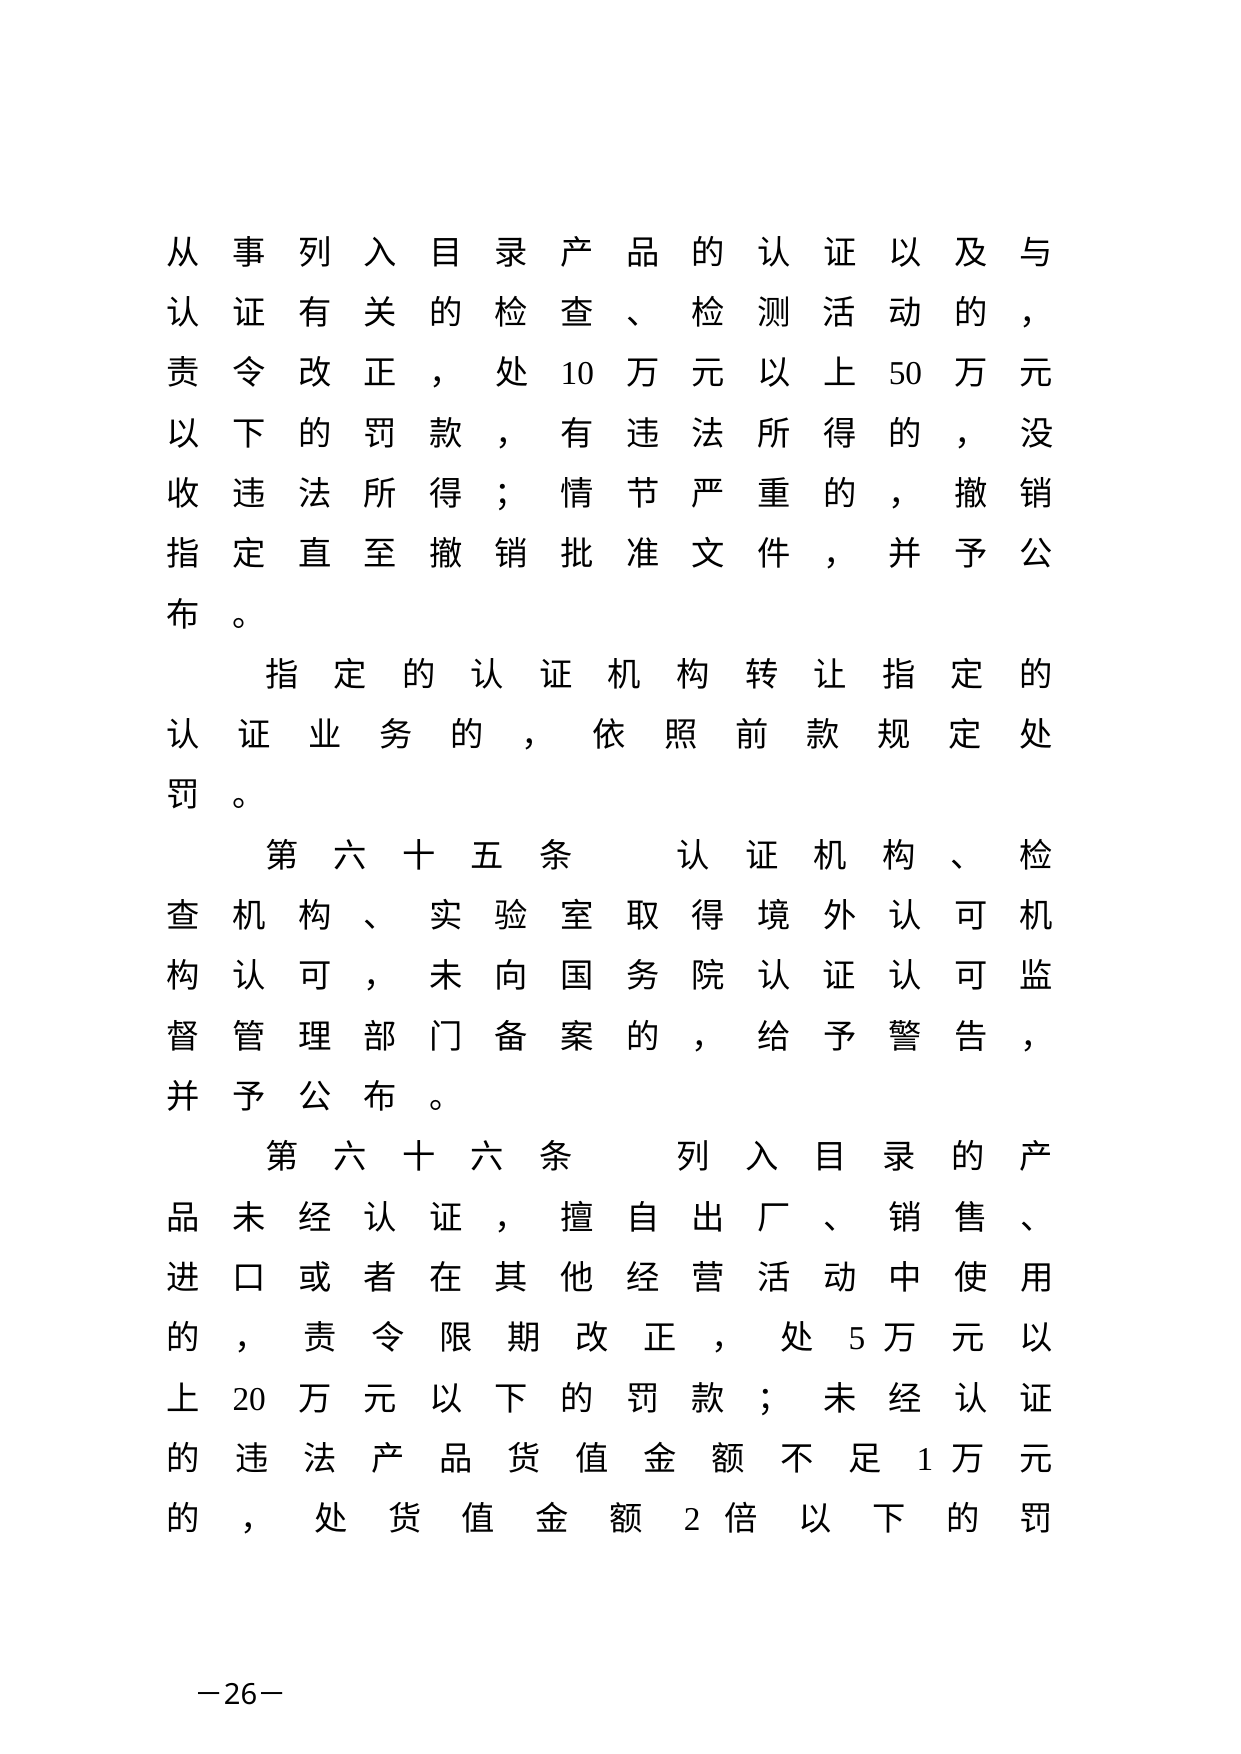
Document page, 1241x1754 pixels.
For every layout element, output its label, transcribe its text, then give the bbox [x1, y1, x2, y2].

text 指定的认证机构转让指定的认证业务的，依照前款规定处罚。 [167, 642, 1085, 822]
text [167, 219, 1085, 642]
text 第六十五条 认证机构、检查机构、实验室取得境外认可机构认可，未向国务院认证认可监督管理部门备案的，给予警告，并予公布。 [167, 822, 1085, 1124]
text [167, 1124, 1085, 1546]
